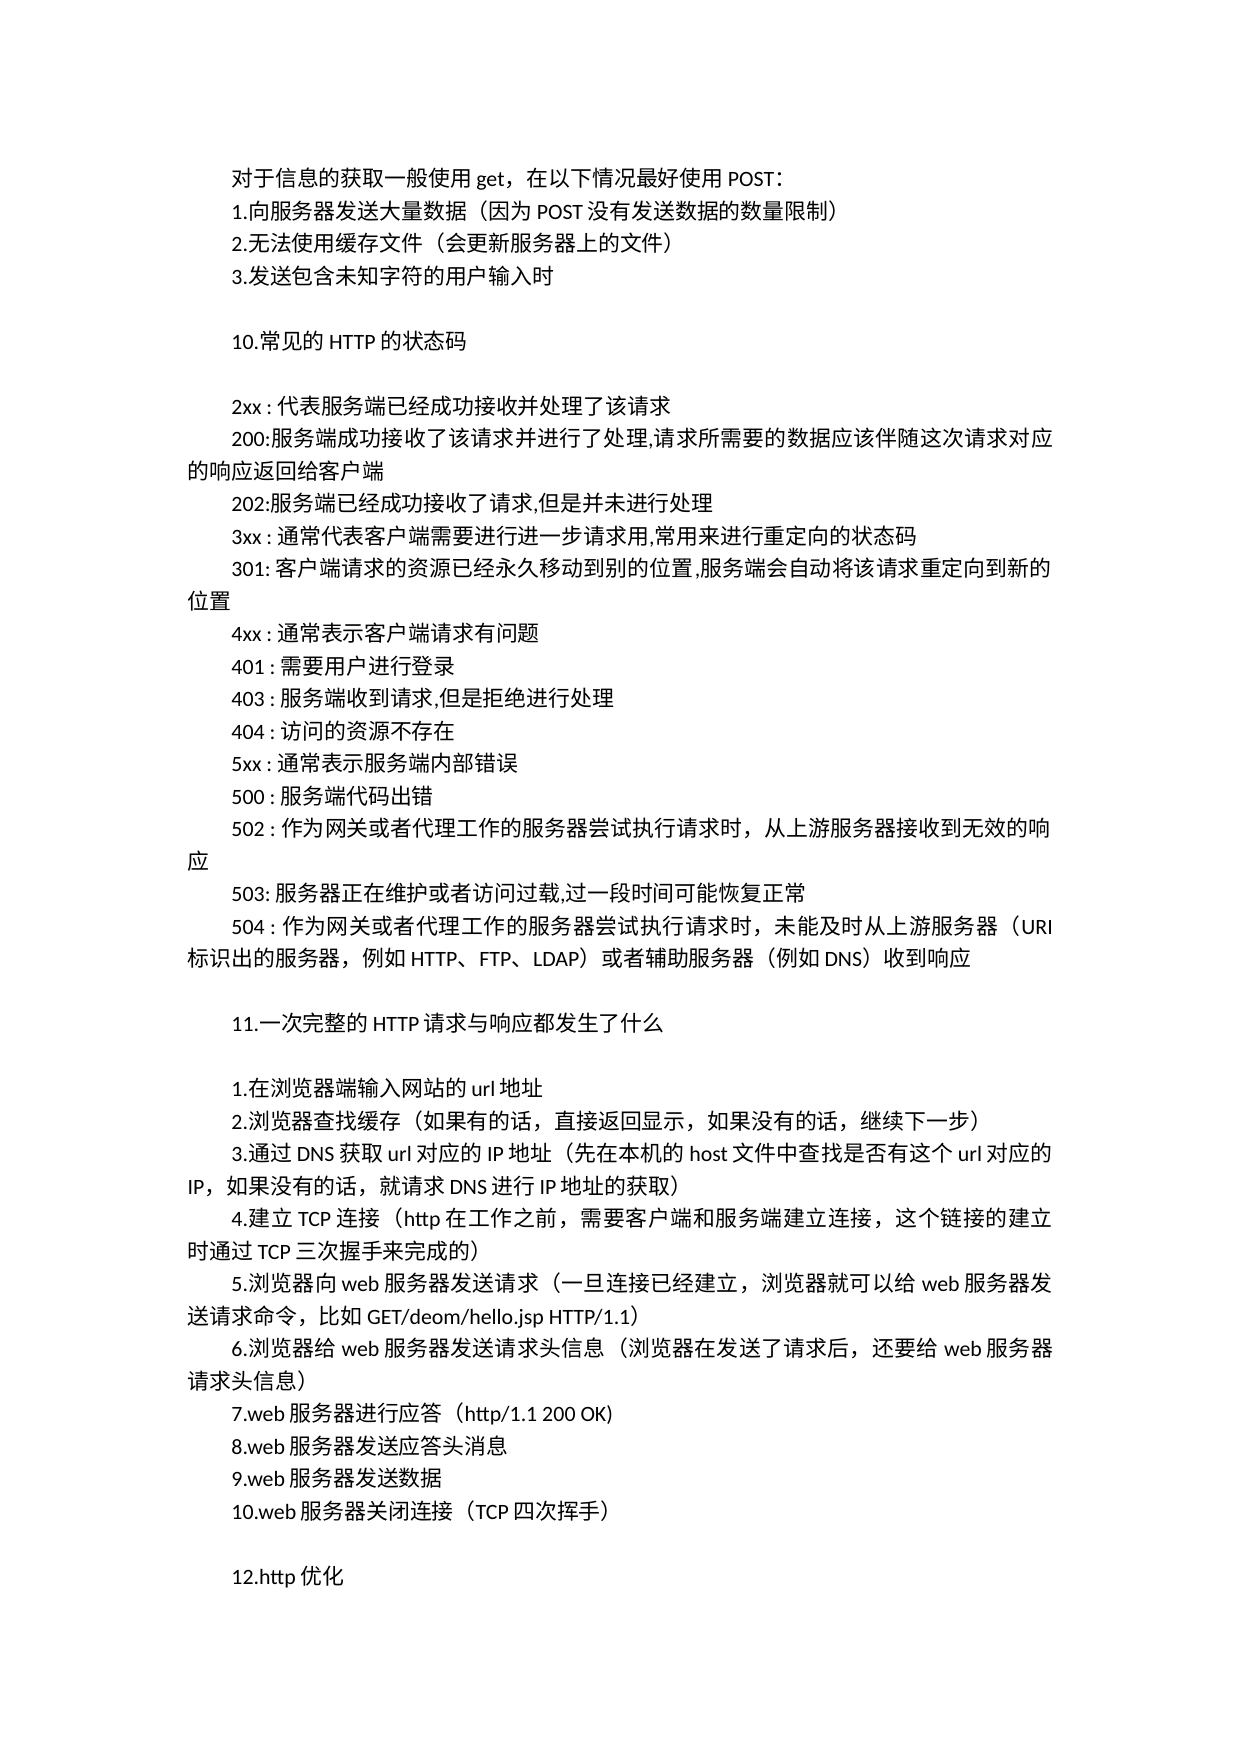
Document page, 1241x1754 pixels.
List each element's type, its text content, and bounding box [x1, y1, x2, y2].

text 3.发送包含未知字符的用户输入时 [187, 259, 1053, 292]
text 502 : 作为网关或者代理工作的服务器尝试执行请求时，从上游服务器接收到无效的响应 [187, 812, 1053, 877]
text 4xx : 通常表示客户端请求有问题 [187, 617, 1053, 649]
text 5.浏览器向web服务器发送请求（一旦连接已经建立，浏览器就可以给web服务器发送请求命令，比如GET/deom/hello.jsp HTTP/1.1） [187, 1267, 1053, 1332]
text 10.常见的HTTP的状态码 [187, 324, 1053, 357]
text 对于信息的获取一般使用get，在以下情况最好使用POST： [187, 162, 1053, 194]
text 403 : 服务端收到请求,但是拒绝进行处理 [187, 682, 1053, 714]
text 500 : 服务端代码出错 [187, 779, 1053, 812]
text 9.web服务器发送数据 [187, 1462, 1053, 1494]
text 401 : 需要用户进行登录 [187, 649, 1053, 682]
text 301: 客户端请求的资源已经永久移动到别的位置,服务端会自动将该请求重定向到新的位置 [187, 552, 1053, 617]
text 2.无法使用缓存文件（会更新服务器上的文件） [187, 227, 1053, 259]
text 1.在浏览器端输入网站的url地址 [187, 1072, 1053, 1104]
text 202:服务端已经成功接收了请求,但是并未进行处理 [187, 487, 1053, 519]
text 404 : 访问的资源不存在 [187, 714, 1053, 747]
text 504 : 作为网关或者代理工作的服务器尝试执行请求时，未能及时从上游服务器（URI标识出的服务器，例如HTTP、FTP、LDAP）或者辅助服务器（例如DNS）收到响应 [187, 909, 1053, 974]
text 10.web服务器关闭连接（TCP四次挥手） [187, 1494, 1053, 1527]
text 11.一次完整的HTTP请求与响应都发生了什么 [187, 1007, 1053, 1039]
text 3xx : 通常代表客户端需要进行进一步请求用,常用来进行重定向的状态码 [187, 519, 1053, 552]
text 503: 服务器正在维护或者访问过载,过一段时间可能恢复正常 [187, 877, 1053, 909]
text 200:服务端成功接收了该请求并进行了处理,请求所需要的数据应该伴随这次请求对应的响应返回给客户端 [187, 422, 1053, 487]
text 8.web服务器发送应答头消息 [187, 1429, 1053, 1462]
text 7.web服务器进行应答（http/1.1 200 OK) [187, 1397, 1053, 1429]
text 1.向服务器发送大量数据（因为POST没有发送数据的数量限制） [187, 194, 1053, 227]
text 5xx : 通常表示服务端内部错误 [187, 747, 1053, 779]
text 3.通过DNS获取url对应的IP地址（先在本机的host文件中查找是否有这个url对应的IP，如果没有的话，就请求DNS进行IP地址的获取） [187, 1137, 1053, 1202]
text 4.建立TCP连接（http在工作之前，需要客户端和服务端建立连接，这个链接的建立时通过TCP三次握手来完成的） [187, 1202, 1053, 1267]
text 6.浏览器给web服务器发送请求头信息（浏览器在发送了请求后，还要给web服务器请求头信息） [187, 1332, 1053, 1397]
text 2xx : 代表服务端已经成功接收并处理了该请求 [187, 389, 1053, 422]
text 12.http优化 [187, 1559, 1053, 1592]
text 2.浏览器查找缓存（如果有的话，直接返回显示，如果没有的话，继续下一步） [187, 1104, 1053, 1137]
